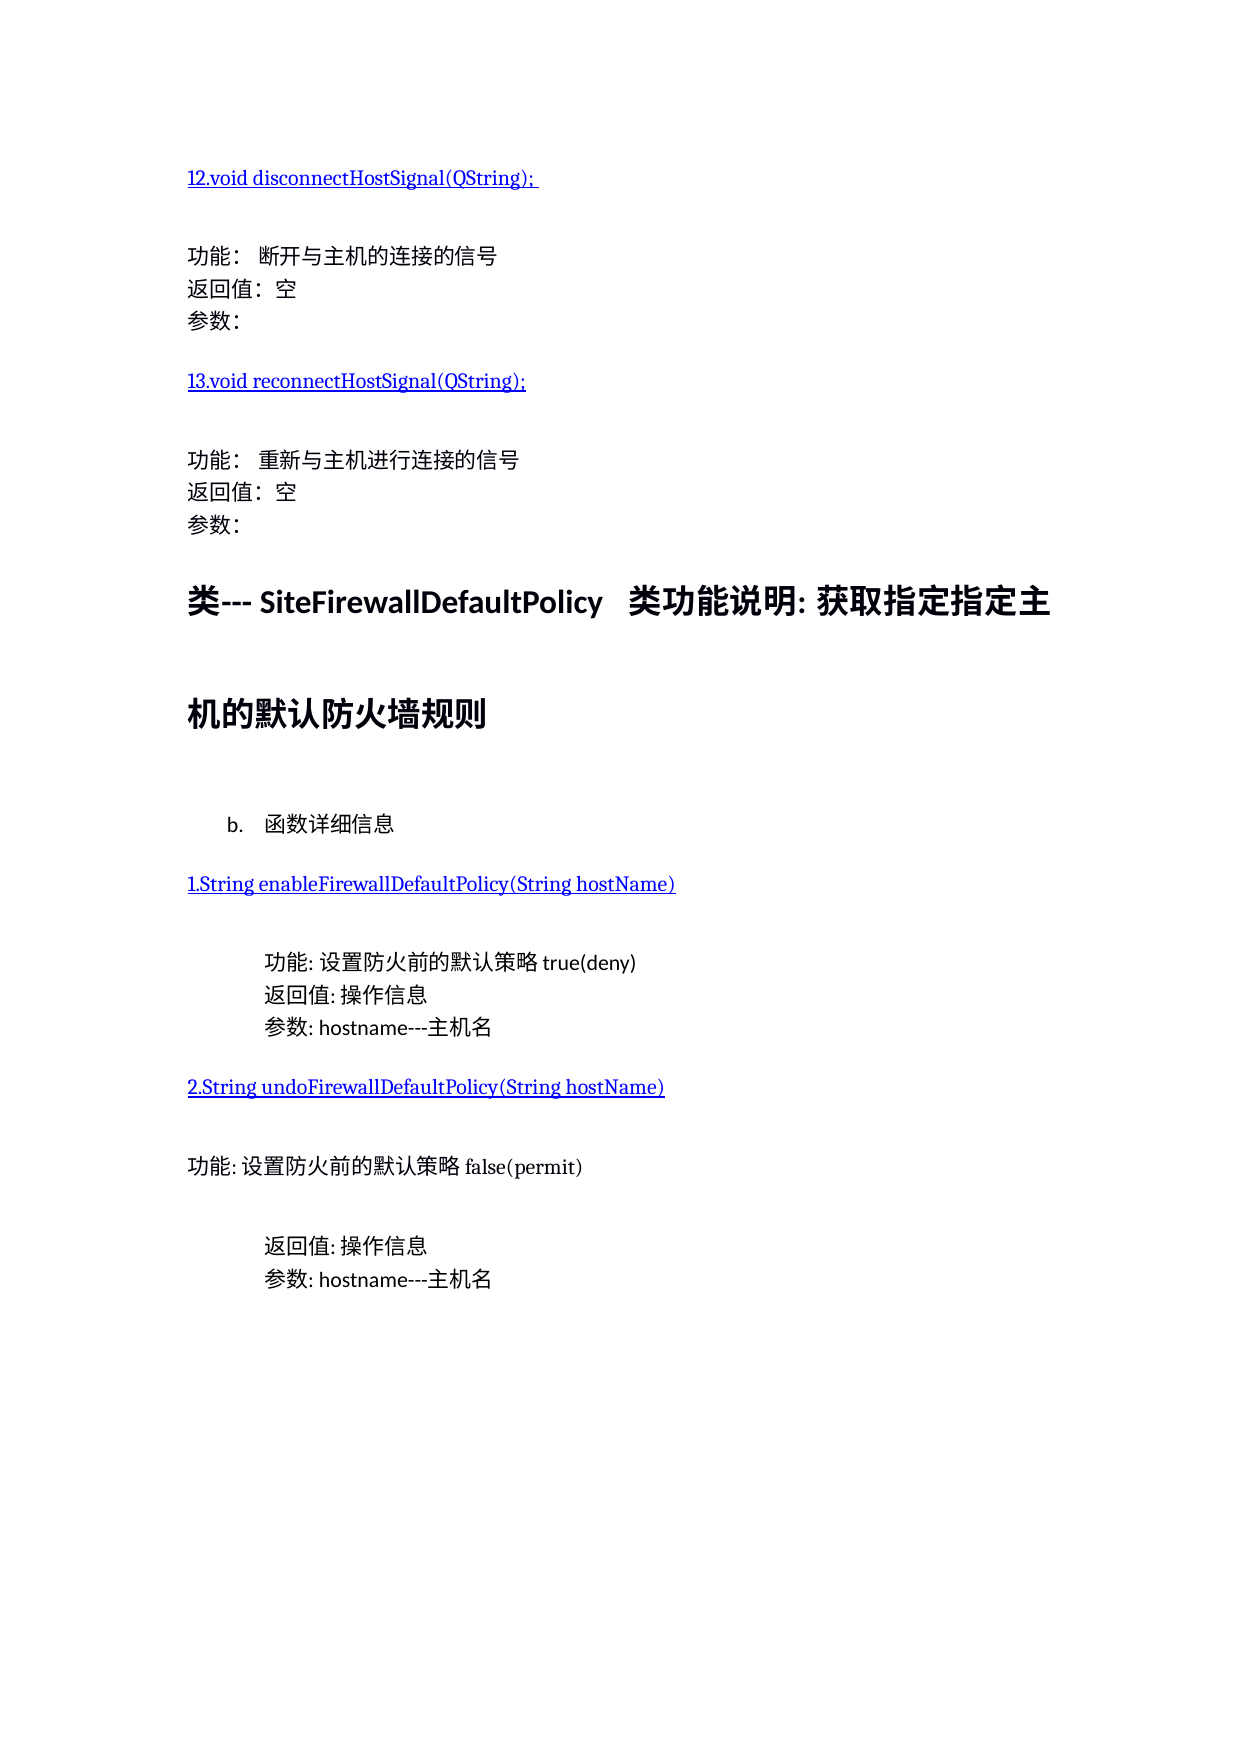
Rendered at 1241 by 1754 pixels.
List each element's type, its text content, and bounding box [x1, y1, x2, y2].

subtitle 2.String undoFirewallDefaultPolicy(String hostName) [187, 1071, 1053, 1104]
list 参数: hostname---主机名 [264, 1010, 1053, 1042]
list 返回值: 操作信息 [264, 977, 1053, 1010]
text 返回值：空 [187, 271, 1053, 304]
text 功能： 断开与主机的连接的信号 [187, 239, 1053, 271]
subtitle 13.void reconnectHostSignal(QString); [187, 365, 1053, 398]
text 功能： 重新与主机进行连接的信号 [187, 442, 1053, 475]
list 函数详细信息 [227, 806, 1053, 839]
subtitle 功能: 设置防火前的默认策略false(permit) [187, 1148, 1053, 1181]
list 功能: 设置防火前的默认策略true(deny) [264, 945, 1053, 977]
subtitle 12.void disconnectHostSignal(QString); [187, 162, 1053, 194]
list 参数: hostname---主机名 [264, 1261, 1053, 1294]
list 返回值: 操作信息 [264, 1229, 1053, 1261]
subtitle 1.String enableFirewallDefaultPolicy(String hostName) [187, 868, 1053, 901]
text 参数： [187, 304, 1053, 336]
text 返回值：空 [187, 475, 1053, 507]
text 参数： [187, 507, 1053, 540]
subtitle 类--- SiteFirewallDefaultPolicy 类功能说明: 获取指定指定主机的默认防火墙规则 [187, 567, 1053, 744]
